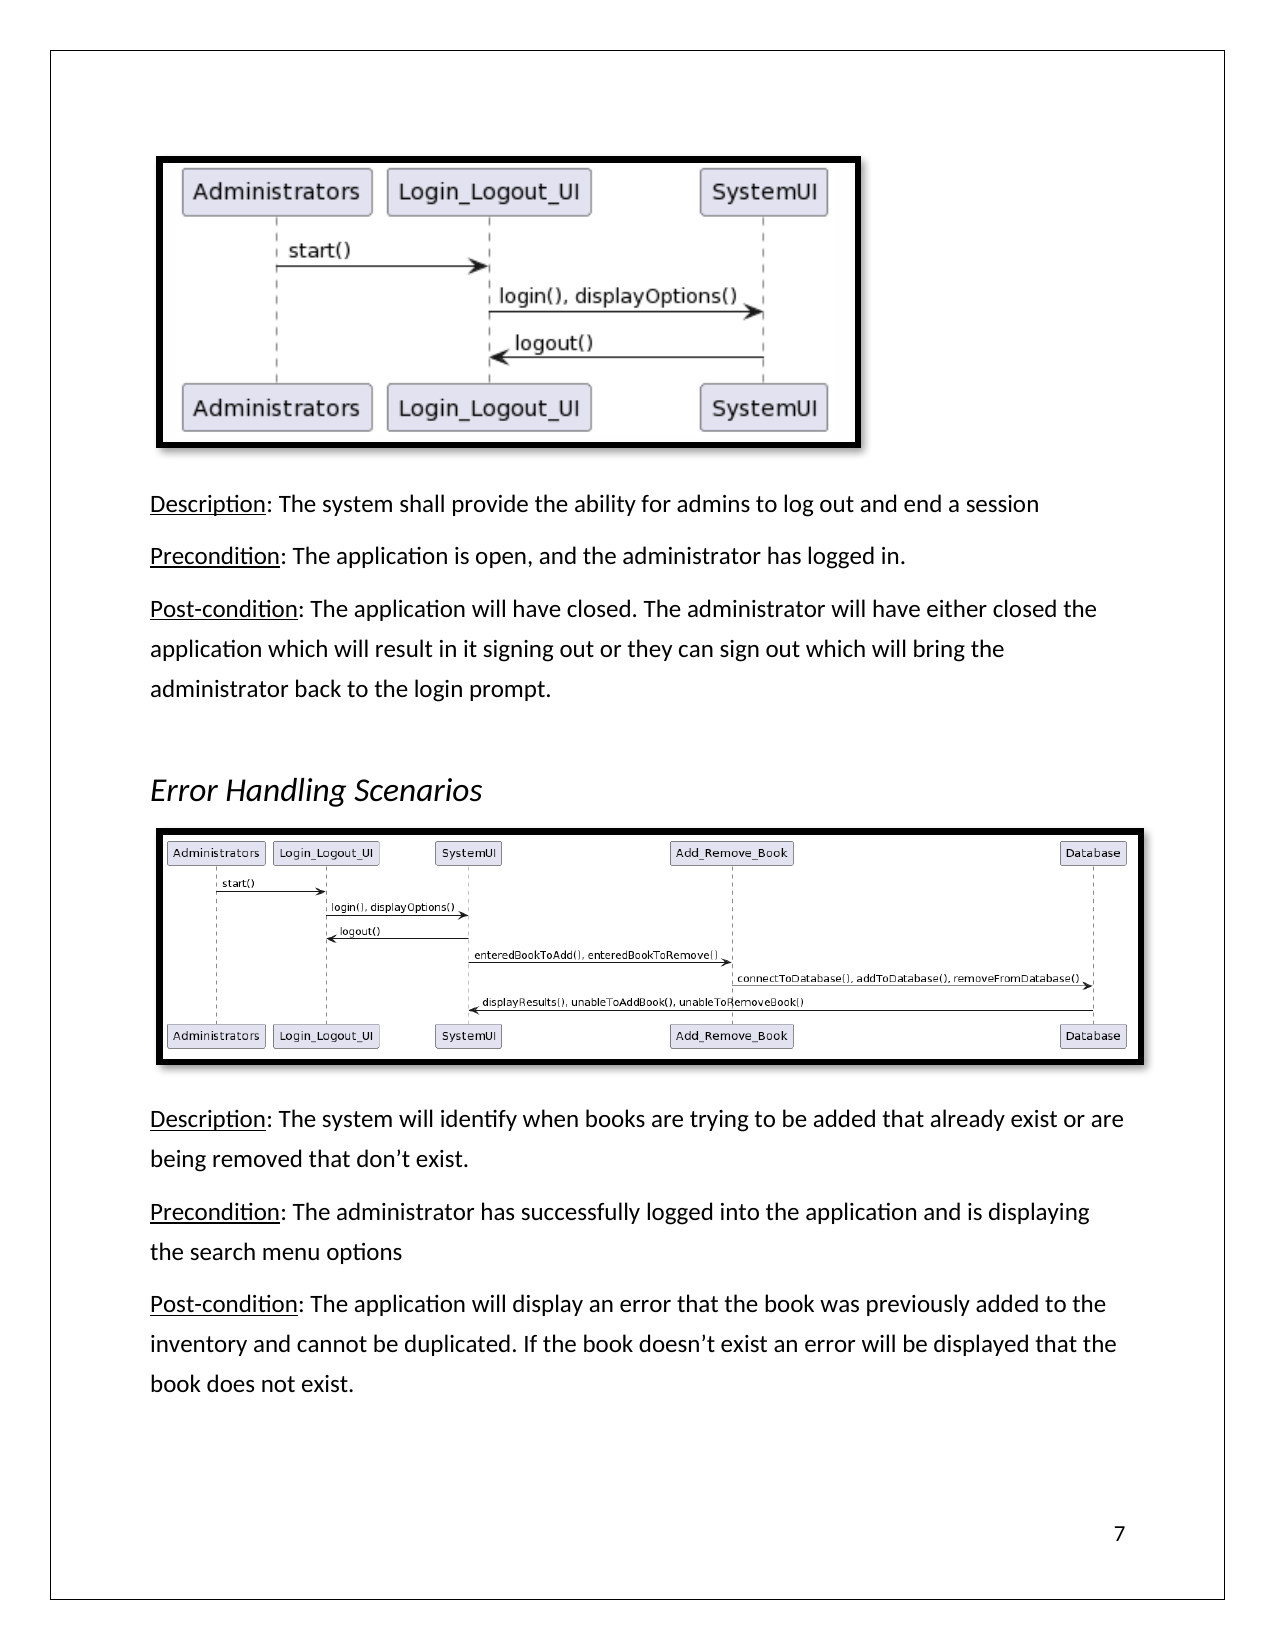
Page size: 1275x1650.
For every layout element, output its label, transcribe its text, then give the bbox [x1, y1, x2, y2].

text Description: The system shall provide the ability for admins to log out and end a session [150, 478, 1125, 518]
text Error Handling Scenarios [150, 769, 1125, 810]
picture [163, 835, 1138, 1059]
text Description: The system will identify when books are trying to be added that already exist or are being removed that don’t exist. [150, 1094, 1125, 1174]
text Precondition: The application is open, and the administrator has logged in. [150, 531, 1125, 571]
text Post-condition: The application will display an error that the book was previously added to the inventory and cannot be duplicated. If the book doesn’t exist an error will be displayed that the book does not exist. [150, 1279, 1125, 1399]
text Post-condition: The application will have closed. The administrator will have either closed the application which will result in it signing out or they can sign out which will bring the administrator back to the login prompt. [150, 583, 1125, 703]
text Precondition: The administrator has successfully logged into the application and is displaying the search menu options [150, 1187, 1125, 1267]
picture [163, 163, 855, 442]
